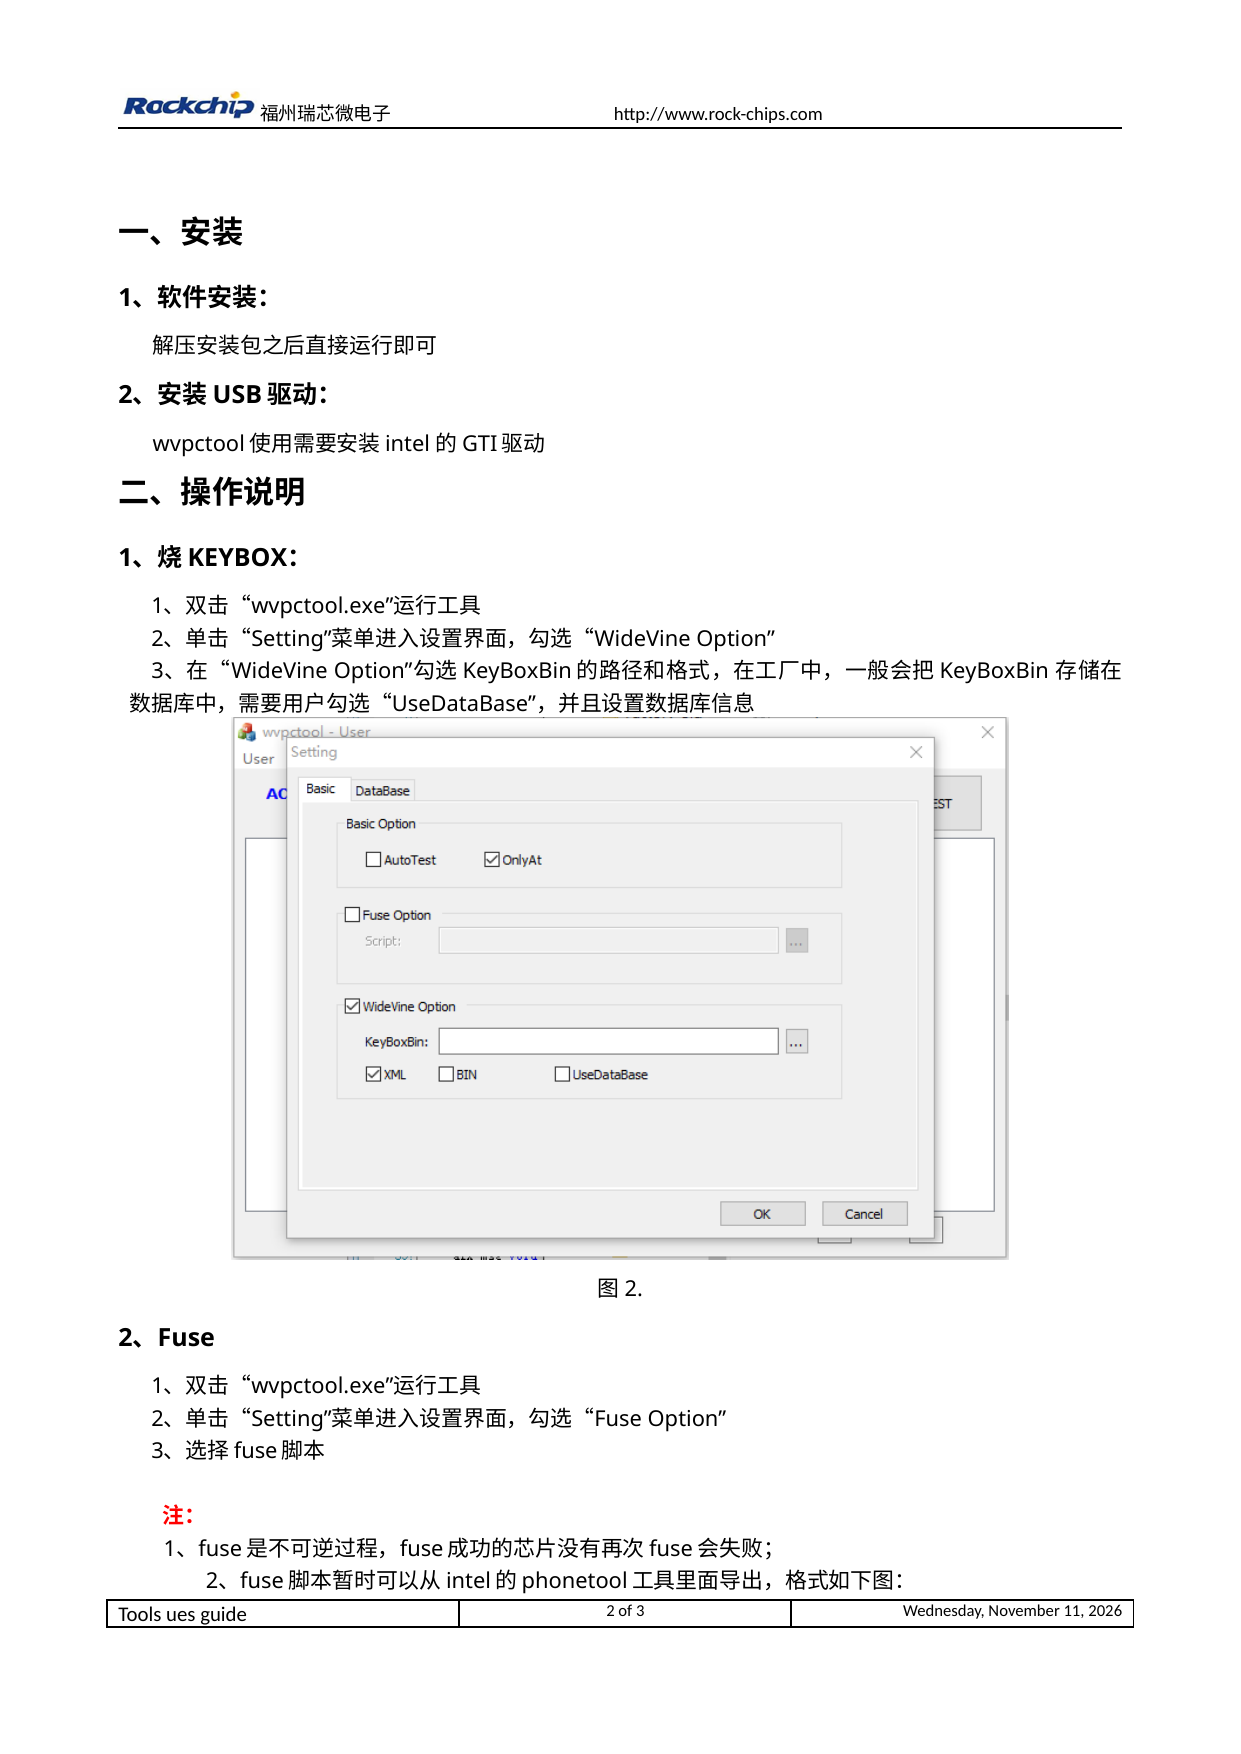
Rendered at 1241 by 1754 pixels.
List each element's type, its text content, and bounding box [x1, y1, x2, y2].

text 二、操作说明 [118, 458, 1122, 523]
text 2、安装USB驱动： [118, 360, 1122, 425]
text 3、在“WideVine Option”勾选KeyBoxBin的路径和格式，在工厂中，一般会把KeyBoxBin 存储在数据库中，需要用户勾选“UseDataBase”，并且设置数据库信息 [129, 653, 1122, 718]
text 1、fuse是不可逆过程，fuse成功的芯片没有再次fuse会失败； [118, 1530, 1122, 1563]
text 1、软件安装： [118, 263, 1122, 328]
text 2、Fuse [118, 1303, 1122, 1368]
picture [231, 717, 1009, 1260]
text 2、fuse脚本暂时可以从intel的phonetool工具里面导出，格式如下图： [118, 1563, 1122, 1595]
text 一、安装 [118, 198, 1122, 263]
text 1、烧KEYBOX： [118, 523, 1122, 588]
text 图 2. [118, 1270, 1122, 1303]
text 2、单击“Setting”菜单进入设置界面，勾选“WideVine Option” [129, 620, 1122, 653]
text 注： [118, 1498, 1122, 1530]
text wvpctool使用需要安装intel 的GTI驱动 [131, 425, 1122, 458]
text 1、双击“wvpctool.exe”运行工具 [129, 588, 1122, 620]
text 2、单击“Setting”菜单进入设置界面，勾选“Fuse Option” [129, 1400, 1122, 1433]
picture [118, 88, 260, 120]
text 3、选择fuse脚本 [129, 1433, 1122, 1465]
text 解压安装包之后直接运行即可 [131, 328, 1122, 360]
text 1、双击“wvpctool.exe”运行工具 [129, 1368, 1122, 1400]
